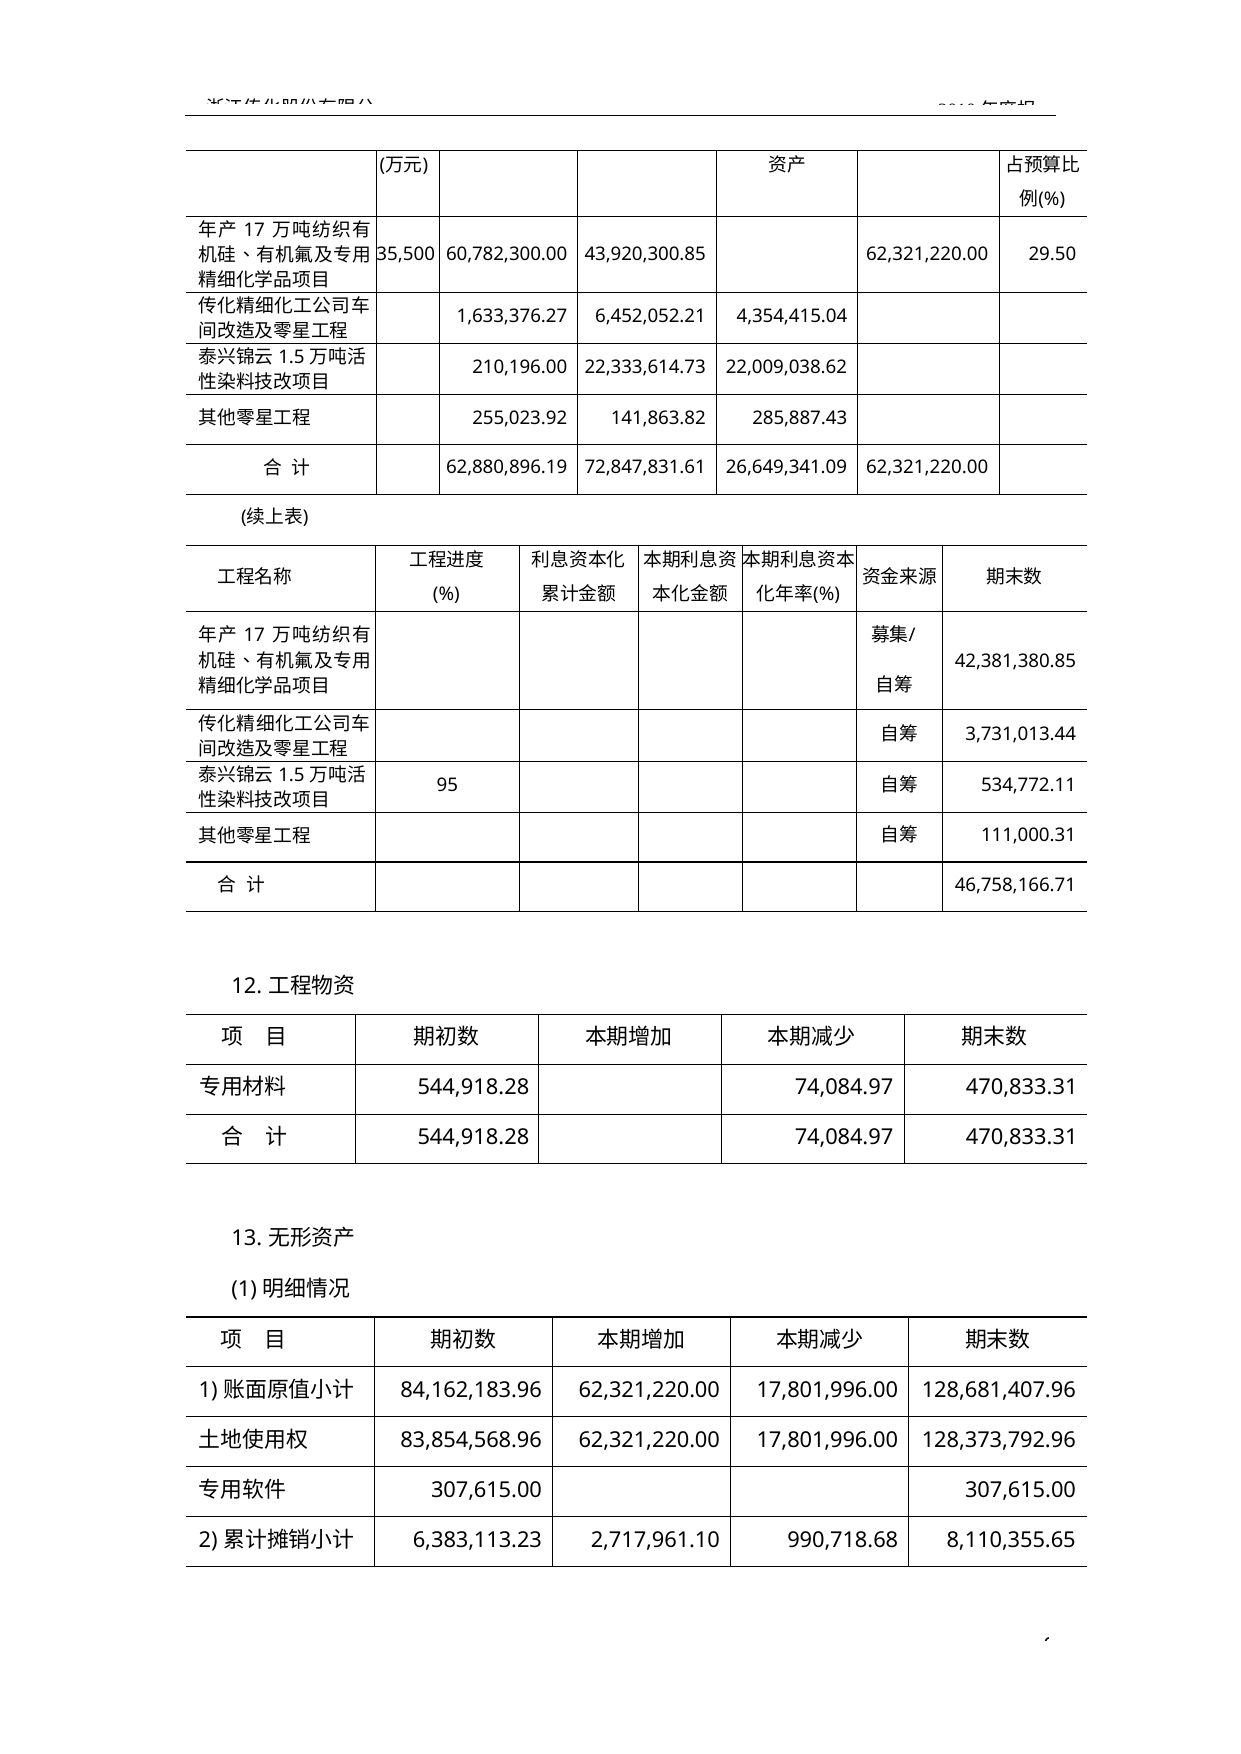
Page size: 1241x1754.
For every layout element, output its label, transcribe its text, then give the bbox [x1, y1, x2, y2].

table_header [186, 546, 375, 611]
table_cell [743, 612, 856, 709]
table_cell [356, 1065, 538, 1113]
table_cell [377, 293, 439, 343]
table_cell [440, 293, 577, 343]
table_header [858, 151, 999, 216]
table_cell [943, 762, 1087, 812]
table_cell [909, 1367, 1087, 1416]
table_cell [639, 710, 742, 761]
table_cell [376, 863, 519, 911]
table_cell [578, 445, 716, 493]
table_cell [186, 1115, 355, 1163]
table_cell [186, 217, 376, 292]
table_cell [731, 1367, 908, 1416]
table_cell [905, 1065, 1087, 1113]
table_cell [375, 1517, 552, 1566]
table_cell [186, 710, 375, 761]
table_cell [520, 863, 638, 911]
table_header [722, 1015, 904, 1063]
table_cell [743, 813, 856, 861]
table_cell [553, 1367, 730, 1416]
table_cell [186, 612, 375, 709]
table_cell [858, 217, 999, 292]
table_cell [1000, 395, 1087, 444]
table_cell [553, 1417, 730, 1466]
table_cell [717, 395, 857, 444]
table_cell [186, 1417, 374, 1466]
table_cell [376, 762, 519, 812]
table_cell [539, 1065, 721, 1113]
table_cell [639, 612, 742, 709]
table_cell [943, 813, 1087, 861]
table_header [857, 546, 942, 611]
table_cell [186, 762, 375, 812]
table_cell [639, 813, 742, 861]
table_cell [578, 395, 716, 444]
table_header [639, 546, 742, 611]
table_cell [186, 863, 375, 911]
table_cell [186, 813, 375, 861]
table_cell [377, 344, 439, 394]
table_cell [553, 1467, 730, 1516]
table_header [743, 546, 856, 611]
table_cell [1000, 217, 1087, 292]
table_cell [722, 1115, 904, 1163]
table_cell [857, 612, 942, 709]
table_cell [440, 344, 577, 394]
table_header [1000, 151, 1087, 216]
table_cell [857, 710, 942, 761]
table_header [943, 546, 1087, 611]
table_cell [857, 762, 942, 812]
text (1) 明细情况 [231, 1273, 878, 1302]
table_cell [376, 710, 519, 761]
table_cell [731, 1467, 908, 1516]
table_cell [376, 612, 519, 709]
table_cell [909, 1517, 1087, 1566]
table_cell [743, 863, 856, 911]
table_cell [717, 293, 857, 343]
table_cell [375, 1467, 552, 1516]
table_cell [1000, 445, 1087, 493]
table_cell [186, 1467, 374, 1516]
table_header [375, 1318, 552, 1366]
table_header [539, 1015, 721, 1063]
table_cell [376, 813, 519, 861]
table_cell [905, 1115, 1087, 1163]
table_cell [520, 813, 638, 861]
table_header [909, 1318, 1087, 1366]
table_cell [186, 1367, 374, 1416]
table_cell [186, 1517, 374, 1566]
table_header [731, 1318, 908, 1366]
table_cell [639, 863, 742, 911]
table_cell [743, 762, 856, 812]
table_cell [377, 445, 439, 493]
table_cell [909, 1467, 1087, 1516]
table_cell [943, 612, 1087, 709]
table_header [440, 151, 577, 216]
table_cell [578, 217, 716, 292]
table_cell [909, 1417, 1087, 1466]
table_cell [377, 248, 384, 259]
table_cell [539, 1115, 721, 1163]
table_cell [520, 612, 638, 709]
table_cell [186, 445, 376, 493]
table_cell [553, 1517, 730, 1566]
text (续上表) [241, 503, 878, 529]
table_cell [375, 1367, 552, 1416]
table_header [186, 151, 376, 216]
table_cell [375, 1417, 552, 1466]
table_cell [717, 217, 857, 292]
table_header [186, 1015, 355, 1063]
text 12. 工程物资 [231, 970, 878, 1000]
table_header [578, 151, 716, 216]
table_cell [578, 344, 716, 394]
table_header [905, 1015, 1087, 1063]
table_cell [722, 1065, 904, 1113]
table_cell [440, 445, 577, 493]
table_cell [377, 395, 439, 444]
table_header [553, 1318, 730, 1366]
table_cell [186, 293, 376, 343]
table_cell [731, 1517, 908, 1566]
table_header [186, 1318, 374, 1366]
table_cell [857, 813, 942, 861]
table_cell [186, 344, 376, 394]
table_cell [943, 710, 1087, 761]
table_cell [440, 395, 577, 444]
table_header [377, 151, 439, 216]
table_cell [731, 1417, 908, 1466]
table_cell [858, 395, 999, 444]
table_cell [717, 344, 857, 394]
text 13. 无形资产 [231, 1222, 878, 1252]
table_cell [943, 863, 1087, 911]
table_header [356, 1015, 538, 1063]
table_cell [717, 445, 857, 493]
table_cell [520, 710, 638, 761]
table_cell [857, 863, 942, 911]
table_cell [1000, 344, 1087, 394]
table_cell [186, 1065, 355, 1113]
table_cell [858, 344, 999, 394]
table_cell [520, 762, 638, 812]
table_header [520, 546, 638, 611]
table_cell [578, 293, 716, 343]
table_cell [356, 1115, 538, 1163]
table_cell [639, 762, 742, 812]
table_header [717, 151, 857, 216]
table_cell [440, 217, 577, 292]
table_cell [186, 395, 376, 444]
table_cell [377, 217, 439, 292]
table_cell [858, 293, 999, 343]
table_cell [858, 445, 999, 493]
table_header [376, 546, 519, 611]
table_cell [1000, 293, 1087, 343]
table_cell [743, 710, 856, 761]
